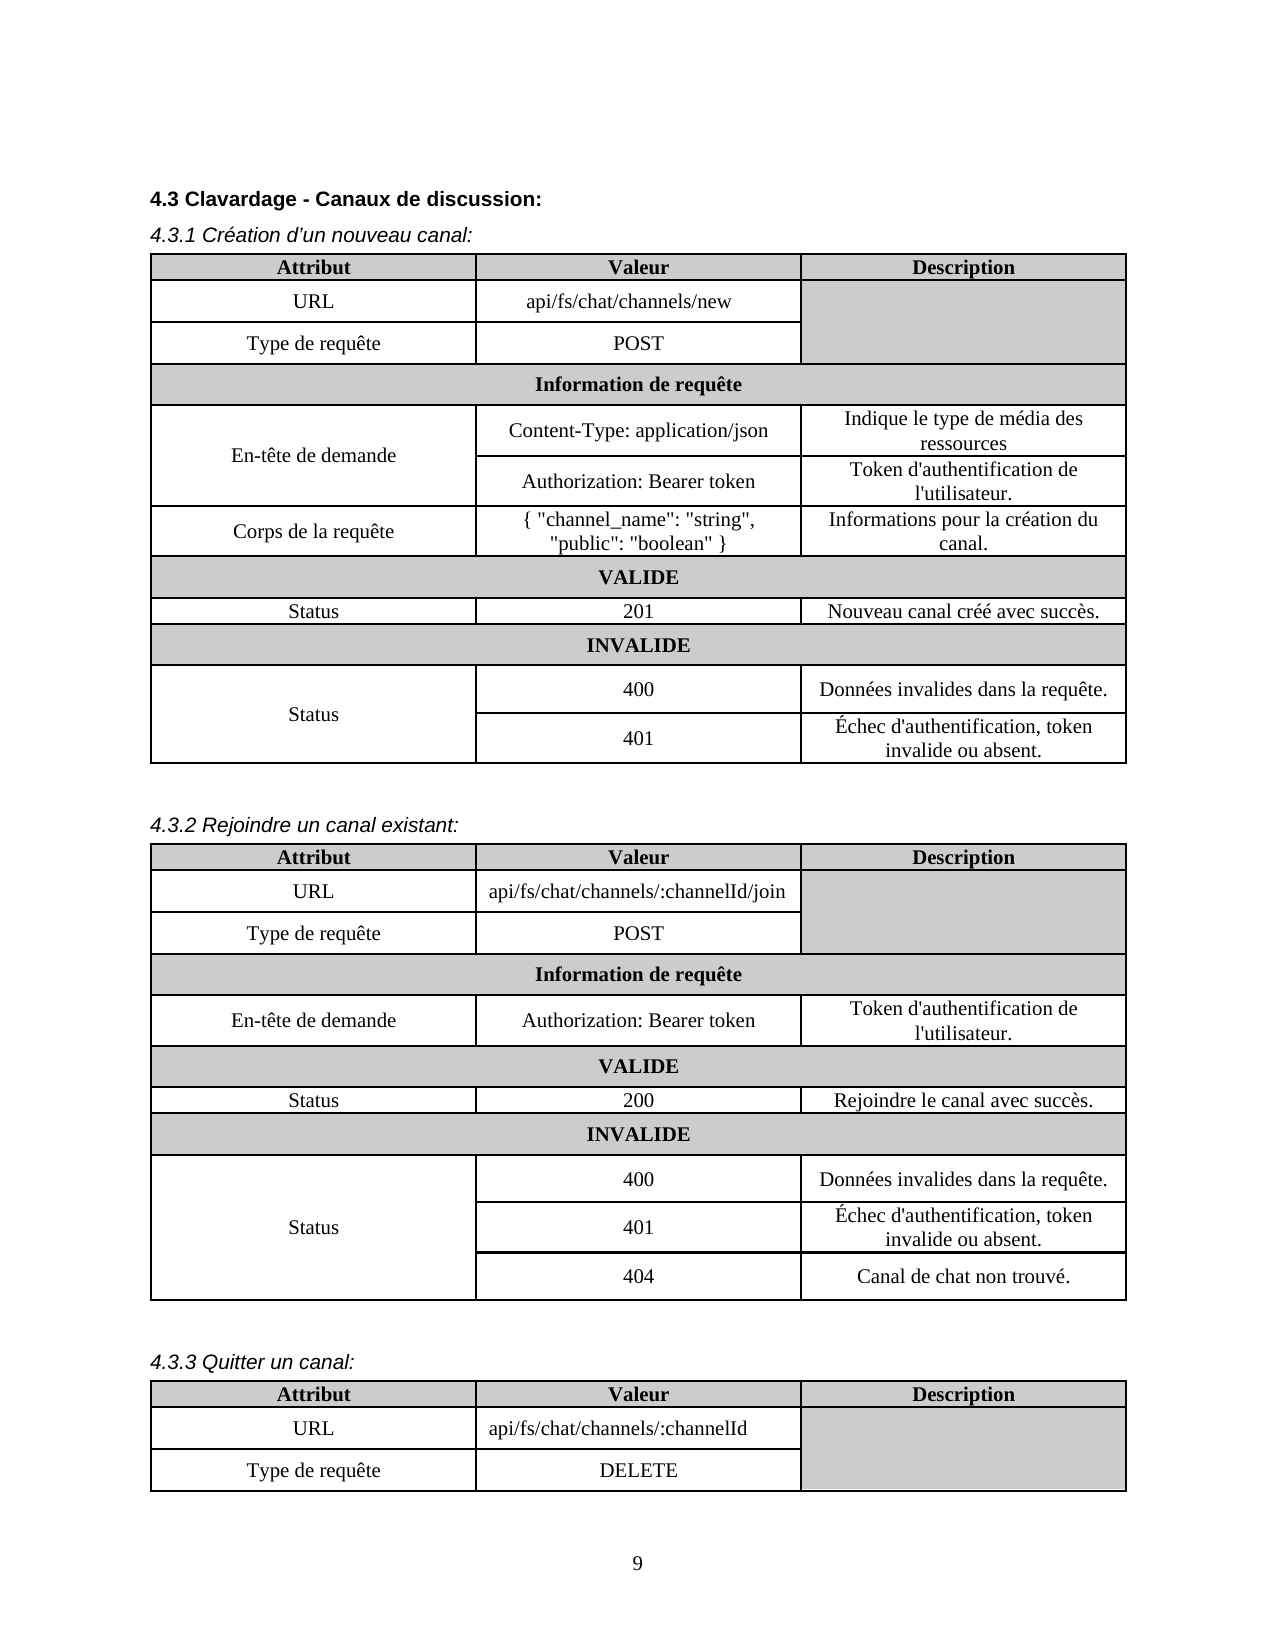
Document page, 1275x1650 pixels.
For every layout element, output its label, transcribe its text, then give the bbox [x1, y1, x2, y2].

table_cell Token d'authentification de l'utilisateur. [802, 996, 1125, 1044]
table_cell URL [152, 871, 475, 911]
subtitle 4.3.3 Quitter un canal: [150, 1350, 1125, 1374]
table_header Description [802, 255, 1125, 279]
table_cell DELETE [477, 1450, 800, 1489]
table_cell Échec d'authentification, token invalide ou absent. [802, 1203, 1125, 1251]
table_header Description [802, 1382, 1125, 1406]
table_cell Status [152, 666, 475, 762]
table_cell Token d'authentification de l'utilisateur. [802, 457, 1125, 505]
table_header Attribut [152, 845, 475, 869]
table_cell api/fs/chat/channels/:channelId/join [477, 871, 800, 911]
table_cell Status [152, 1088, 475, 1112]
table_cell api/fs/chat/channels/:channelId [477, 1408, 800, 1448]
subtitle 4.3 Clavardage - Canaux de discussion: [150, 186, 1125, 210]
table_header Valeur [477, 1382, 800, 1406]
table_cell INVALIDE [152, 1114, 1125, 1154]
table_cell Type de requête [152, 1450, 475, 1489]
table_cell 401 [477, 1203, 800, 1251]
table_cell Status [152, 599, 475, 623]
table_cell Indique le type de média des ressources [802, 406, 1125, 454]
table_cell Rejoindre le canal avec succès. [802, 1088, 1125, 1112]
table_header Description [802, 845, 1125, 869]
table_cell Nouveau canal créé avec succès. [802, 599, 1125, 623]
table_cell POST [477, 913, 800, 953]
table_cell VALIDE [152, 1047, 1125, 1086]
table_header Valeur [477, 845, 800, 869]
table_cell Informations pour la création du canal. [802, 507, 1125, 555]
table_cell URL [152, 1408, 475, 1448]
subtitle 4.3.1 Création d’un nouveau canal: [150, 223, 1125, 247]
table_cell Échec d'authentification, token invalide ou absent. [802, 714, 1125, 762]
table_cell Information de requête [152, 955, 1125, 994]
table_header Valeur [477, 255, 800, 279]
subtitle 4.3.2 Rejoindre un canal existant: [150, 813, 1125, 837]
table_cell 400 [477, 666, 800, 712]
table_cell 404 [477, 1254, 800, 1299]
table_cell Données invalides dans la requête. [802, 1156, 1125, 1201]
table_cell [802, 281, 1125, 363]
table_cell 401 [477, 714, 800, 762]
table_cell Information de requête [152, 365, 1125, 404]
table_cell 200 [477, 1088, 800, 1112]
table_cell Authorization: Bearer token [477, 996, 800, 1044]
table_cell URL [152, 281, 475, 321]
table_cell Content-Type: application/json [477, 406, 800, 454]
table_header Attribut [152, 255, 475, 279]
table_cell Données invalides dans la requête. [802, 666, 1125, 712]
table_cell [802, 871, 1125, 953]
table_cell api/fs/chat/channels/new [477, 281, 800, 321]
table_cell Corps de la requête [152, 507, 475, 555]
table_cell Authorization: Bearer token [477, 457, 800, 505]
table_cell Type de requête [152, 323, 475, 363]
table_cell Type de requête [152, 913, 475, 953]
table_cell INVALIDE [152, 625, 1125, 664]
table_cell 400 [477, 1156, 800, 1201]
table_cell Status [152, 1156, 475, 1299]
table_cell { "channel_name": "string", "public": "boolean" } [477, 507, 800, 555]
table_cell En-tête de demande [152, 996, 475, 1044]
table_cell [802, 1408, 1125, 1489]
table_cell POST [477, 323, 800, 363]
table_cell Canal de chat non trouvé. [802, 1254, 1125, 1299]
table_header Attribut [152, 1382, 475, 1406]
table_cell VALIDE [152, 557, 1125, 597]
table_cell En-tête de demande [152, 406, 475, 505]
table_cell 201 [477, 599, 800, 623]
